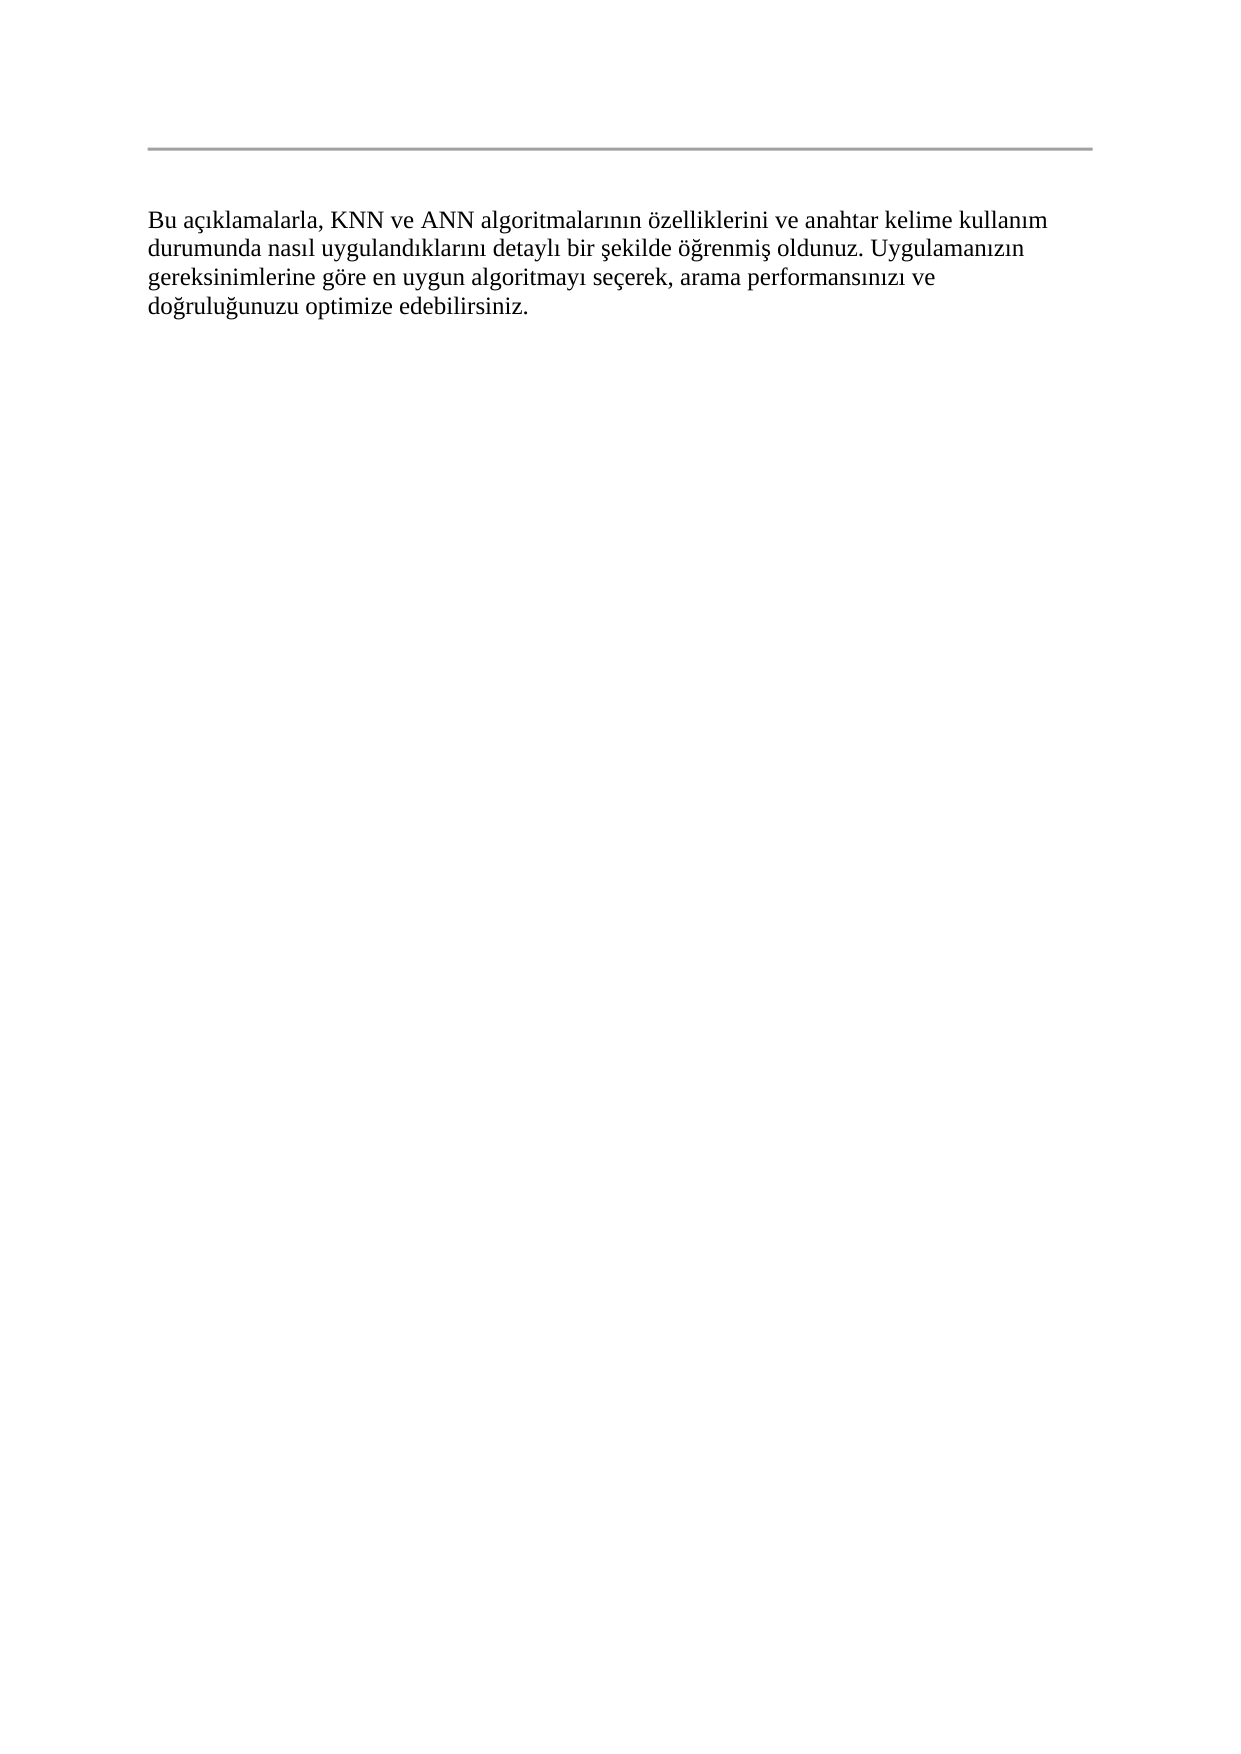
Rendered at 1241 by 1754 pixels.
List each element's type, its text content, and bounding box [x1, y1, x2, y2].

text Bu açıklamalarla, KNN ve ANN algoritmalarının özelliklerini ve anahtar kelime kullanım durumunda nasıl uygulandıklarını detaylı bir şekilde öğrenmiş oldunuz. Uygulamanızın gereksinimlerine göre en uygun algoritmayı seçerek, arama performansınızı ve doğruluğunuzu optimize edebilirsiniz. [148, 205, 1093, 320]
